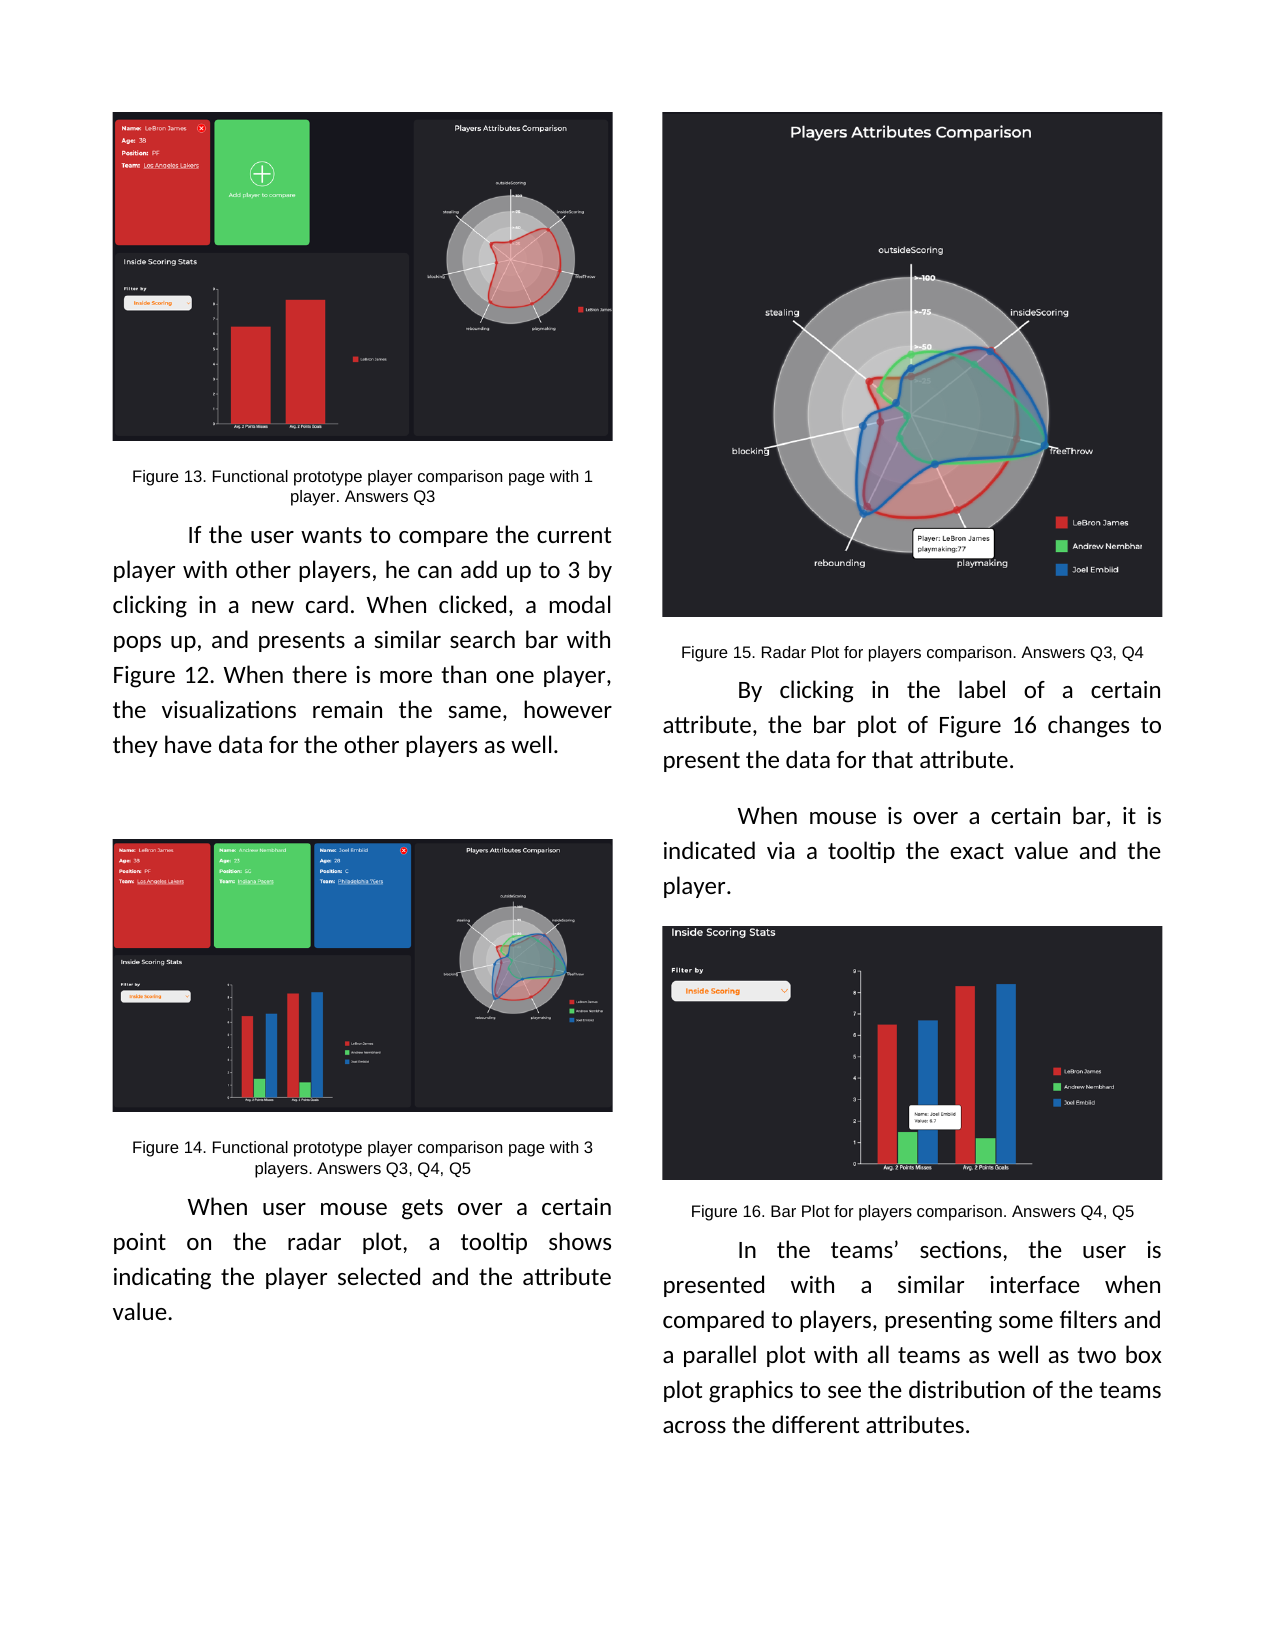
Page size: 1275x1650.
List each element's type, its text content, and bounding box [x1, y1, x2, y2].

list Figure 13. Functional prototype player comparison page with 1 player. Answers Q3 [112, 465, 613, 507]
picture [662, 112, 1163, 617]
list Figure 14. Functional prototype player comparison page with 3 players. Answers Q3, Q4, Q5 [112, 1137, 613, 1179]
list Figure 15. Radar Plot for players comparison. Answers Q3, Q4 [662, 641, 1162, 662]
text When mouse is over a certain bar, it is indicated via a tooltip the exact value and the player. [662, 801, 1162, 901]
text By clicking in the label of a certain attribute, the bar plot of Figure 16 changes to present the data for that attribute. [662, 675, 1162, 775]
picture [112, 112, 613, 441]
list Figure 16. Bar Plot for players comparison. Answers Q4, Q5 [662, 1200, 1162, 1221]
picture [662, 926, 1163, 1180]
picture [112, 839, 613, 1112]
text In the teams’ sections, the user is presented with a similar interface when compared to players, presenting some filters and a parallel plot with all teams as well as two box plot graphics to see the distribution of the teams across the different attributes. [662, 1234, 1162, 1439]
text When user mouse gets over a certain point on the radar plot, a tooltip shows indicating the player selected and the attribute value. [112, 1191, 613, 1327]
text If the user wants to compare the current player with other players, he can add up to 3 by clicking in a new card. When clicked, a modal pops up, and presents a similar search bar with Figure 12. When there is more than one player, the visualizations remain the same, however they have data for the other players as well. [112, 519, 613, 760]
